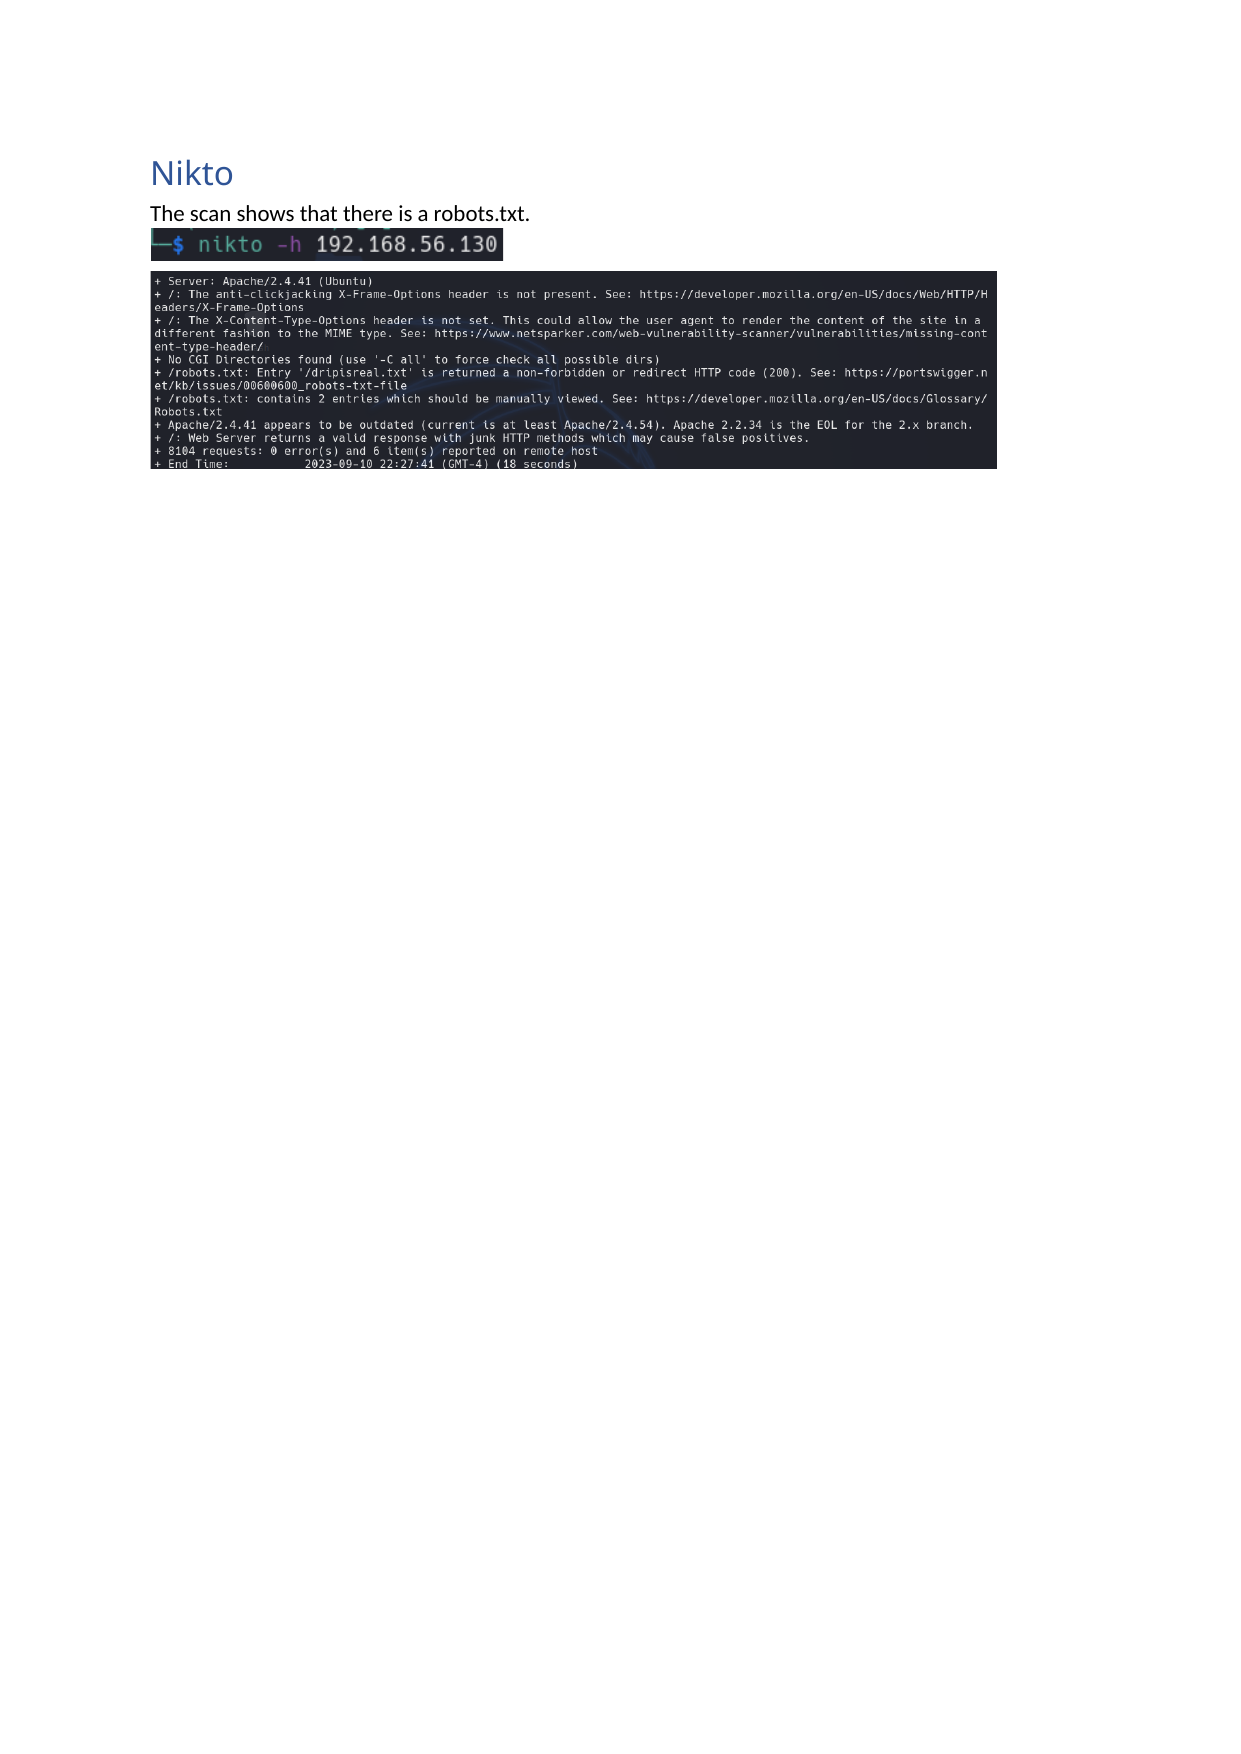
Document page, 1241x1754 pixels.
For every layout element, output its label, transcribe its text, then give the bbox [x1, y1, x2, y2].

subtitle Nikto [150, 150, 1090, 195]
picture [150, 271, 996, 469]
text The scan shows that there is a robots.txt. [150, 199, 1090, 227]
picture [150, 228, 503, 261]
